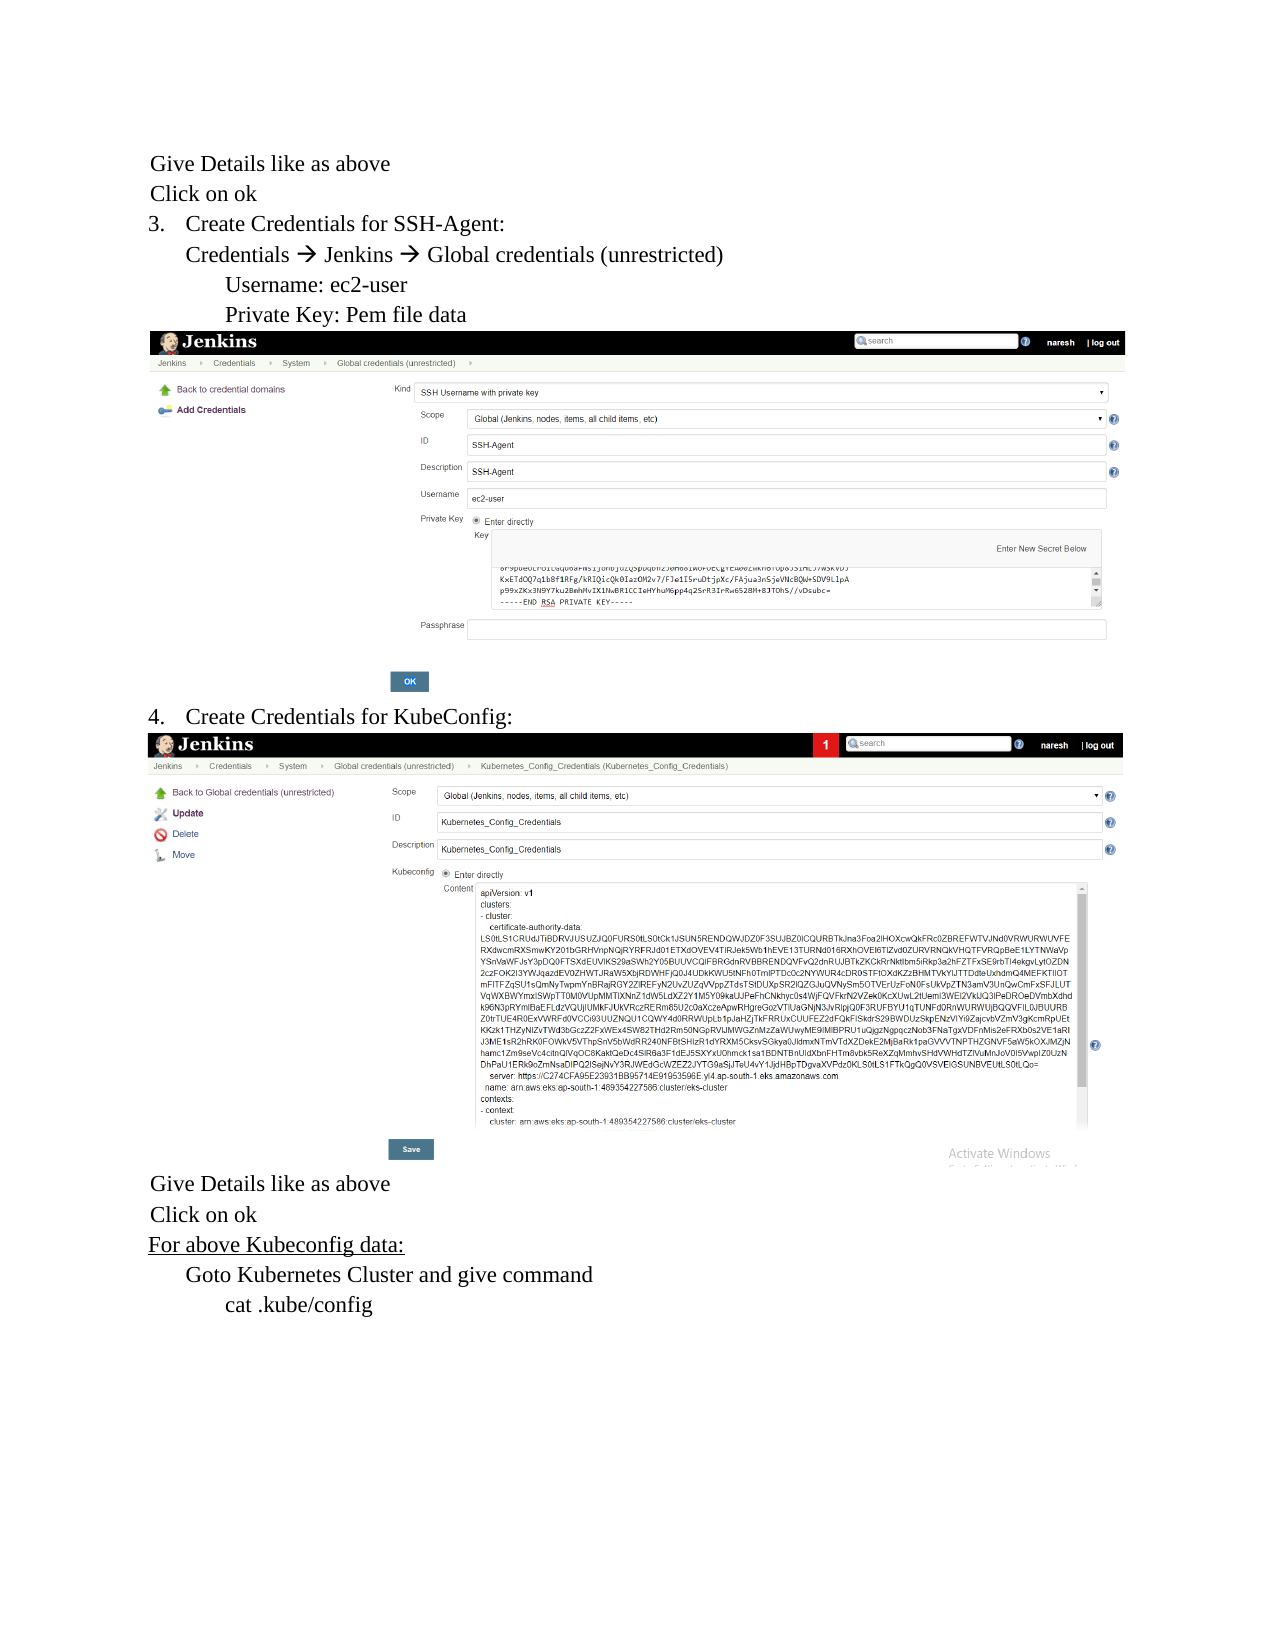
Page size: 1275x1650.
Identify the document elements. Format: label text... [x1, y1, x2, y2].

text Click on ok [150, 180, 1125, 207]
picture [147, 733, 1123, 1167]
list Goto Kubernetes Cluster and give command [185, 1261, 1125, 1287]
list cat .kube/config [185, 1291, 1125, 1318]
picture [150, 331, 1125, 700]
text Credentials Jenkins Global credentials (unrestricted) [150, 241, 1125, 267]
text Give Details like as above [150, 150, 1125, 176]
text For above Kubeconfig data: [148, 1231, 1125, 1257]
text Give Details like as above [150, 1171, 1125, 1197]
text Username: ec2-user [150, 271, 1125, 297]
list Create Credentials for SSH-Agent: [148, 210, 1125, 237]
text Click on ok [150, 1201, 1125, 1227]
text Private Key: Pem file data [150, 301, 1125, 327]
list Create Credentials for KubeConfig: [148, 703, 1125, 730]
